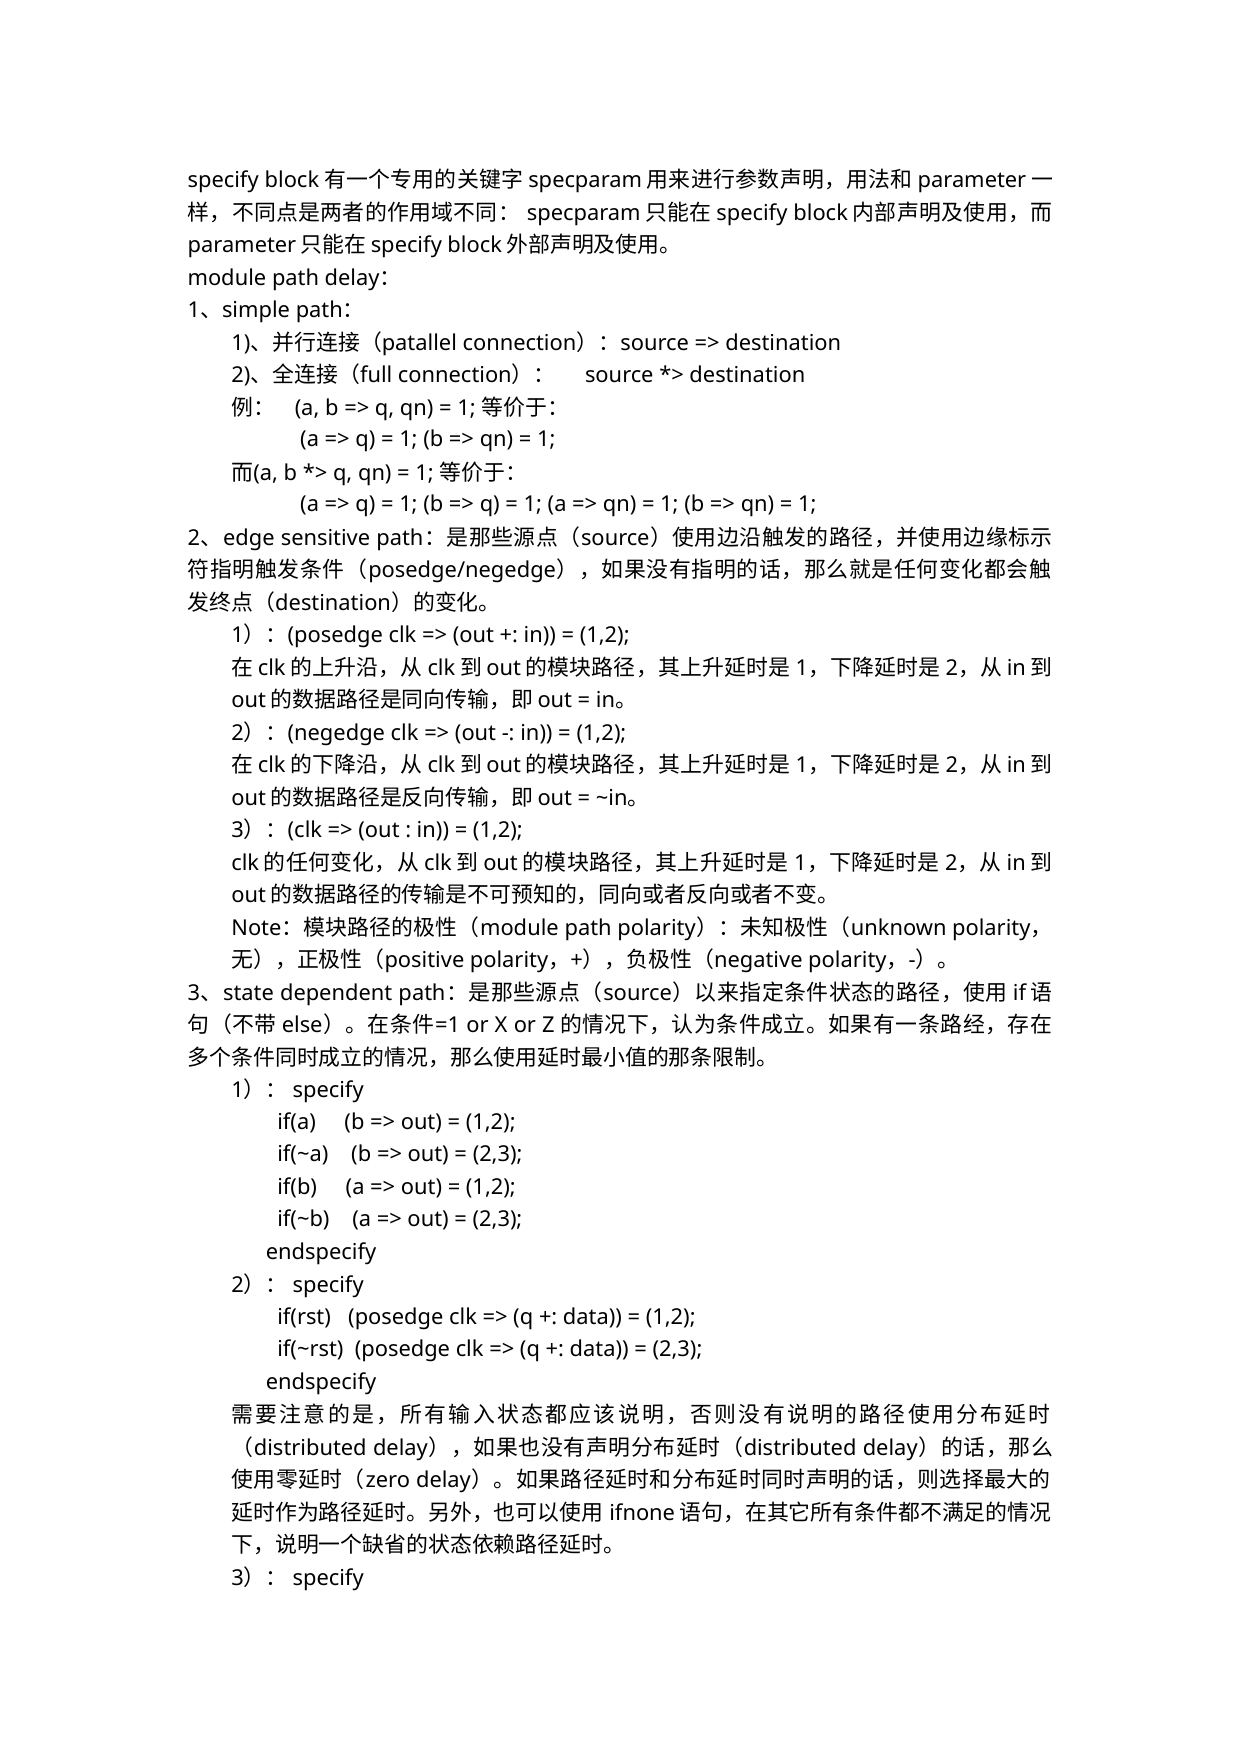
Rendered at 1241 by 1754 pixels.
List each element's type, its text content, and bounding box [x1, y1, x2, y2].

text 1)、并行连接（patallel connection）：source => destination 2)、全连接（full connection）： source *> destination 例： (a, b => q, qn) = 1; 等价于： (a => q) = 1; (b => qn) = 1; 而(a, b *> q, qn) = 1; 等价于： (a => q) = 1; (b => q) = 1; (a => qn) = 1; (b => qn) = 1; [231, 324, 1053, 519]
text 3）： specify [231, 1559, 1053, 1592]
text endspecify [231, 1234, 1053, 1267]
text 1、simple path： [187, 292, 1053, 324]
text 1）： specify [231, 1072, 1053, 1104]
text module path delay： [187, 259, 1053, 292]
text 2）： specify [231, 1267, 1053, 1299]
text 3）：(clk => (out : in)) = (1,2); [231, 812, 1053, 844]
text 3、state dependent path：是那些源点（source）以来指定条件状态的路径，使用if语句（不带else）。在条件=1 or X or Z的情况下，认为条件成立。如果有一条路经，存在多个条件同时成立的情况，那么使用延时最小值的那条限制。 [187, 974, 1053, 1072]
text 1）：(posedge clk => (out +: in)) = (1,2); [231, 617, 1053, 649]
text if(~b) (a => out) = (2,3); [231, 1202, 1053, 1234]
text specify block有一个专用的关键字specparam用来进行参数声明，用法和parameter一样，不同点是两者的作用域不同： specparam只能在specify block内部声明及使用，而parameter只能在specify block外部声明及使用。 [187, 162, 1053, 259]
text endspecify [231, 1364, 1053, 1397]
text 在clk的下降沿，从clk到out的模块路径，其上升延时是1，下降延时是2，从in到out的数据路径是反向传输，即out = ~in。 [231, 747, 1053, 812]
text 2、edge sensitive path：是那些源点（source）使用边沿触发的路径，并使用边缘标示符指明触发条件（posedge/negedge），如果没有指明的话，那么就是任何变化都会触发终点（destination）的变化。 [187, 519, 1053, 617]
text clk的任何变化，从clk到out的模块路径，其上升延时是1，下降延时是2，从in到out的数据路径的传输是不可预知的，同向或者反向或者不变。 [231, 844, 1053, 909]
text if(a) (b => out) = (1,2); [231, 1104, 1053, 1137]
text 在clk的上升沿，从clk到out的模块路径，其上升延时是1，下降延时是2，从in到out的数据路径是同向传输，即out = in。 [231, 649, 1053, 714]
text if(b) (a => out) = (1,2); [231, 1169, 1053, 1202]
text 2）：(negedge clk => (out -: in)) = (1,2); [231, 714, 1053, 747]
text if(rst) (posedge clk => (q +: data)) = (1,2); [231, 1299, 1053, 1332]
text if(~rst) (posedge clk => (q +: data)) = (2,3); [231, 1332, 1053, 1364]
text Note：模块路径的极性（module path polarity）：未知极性（unknown polarity，无），正极性（positive polarity，+），负极性（negative polarity，-）。 [231, 909, 1053, 974]
text if(~a) (b => out) = (2,3); [231, 1137, 1053, 1169]
